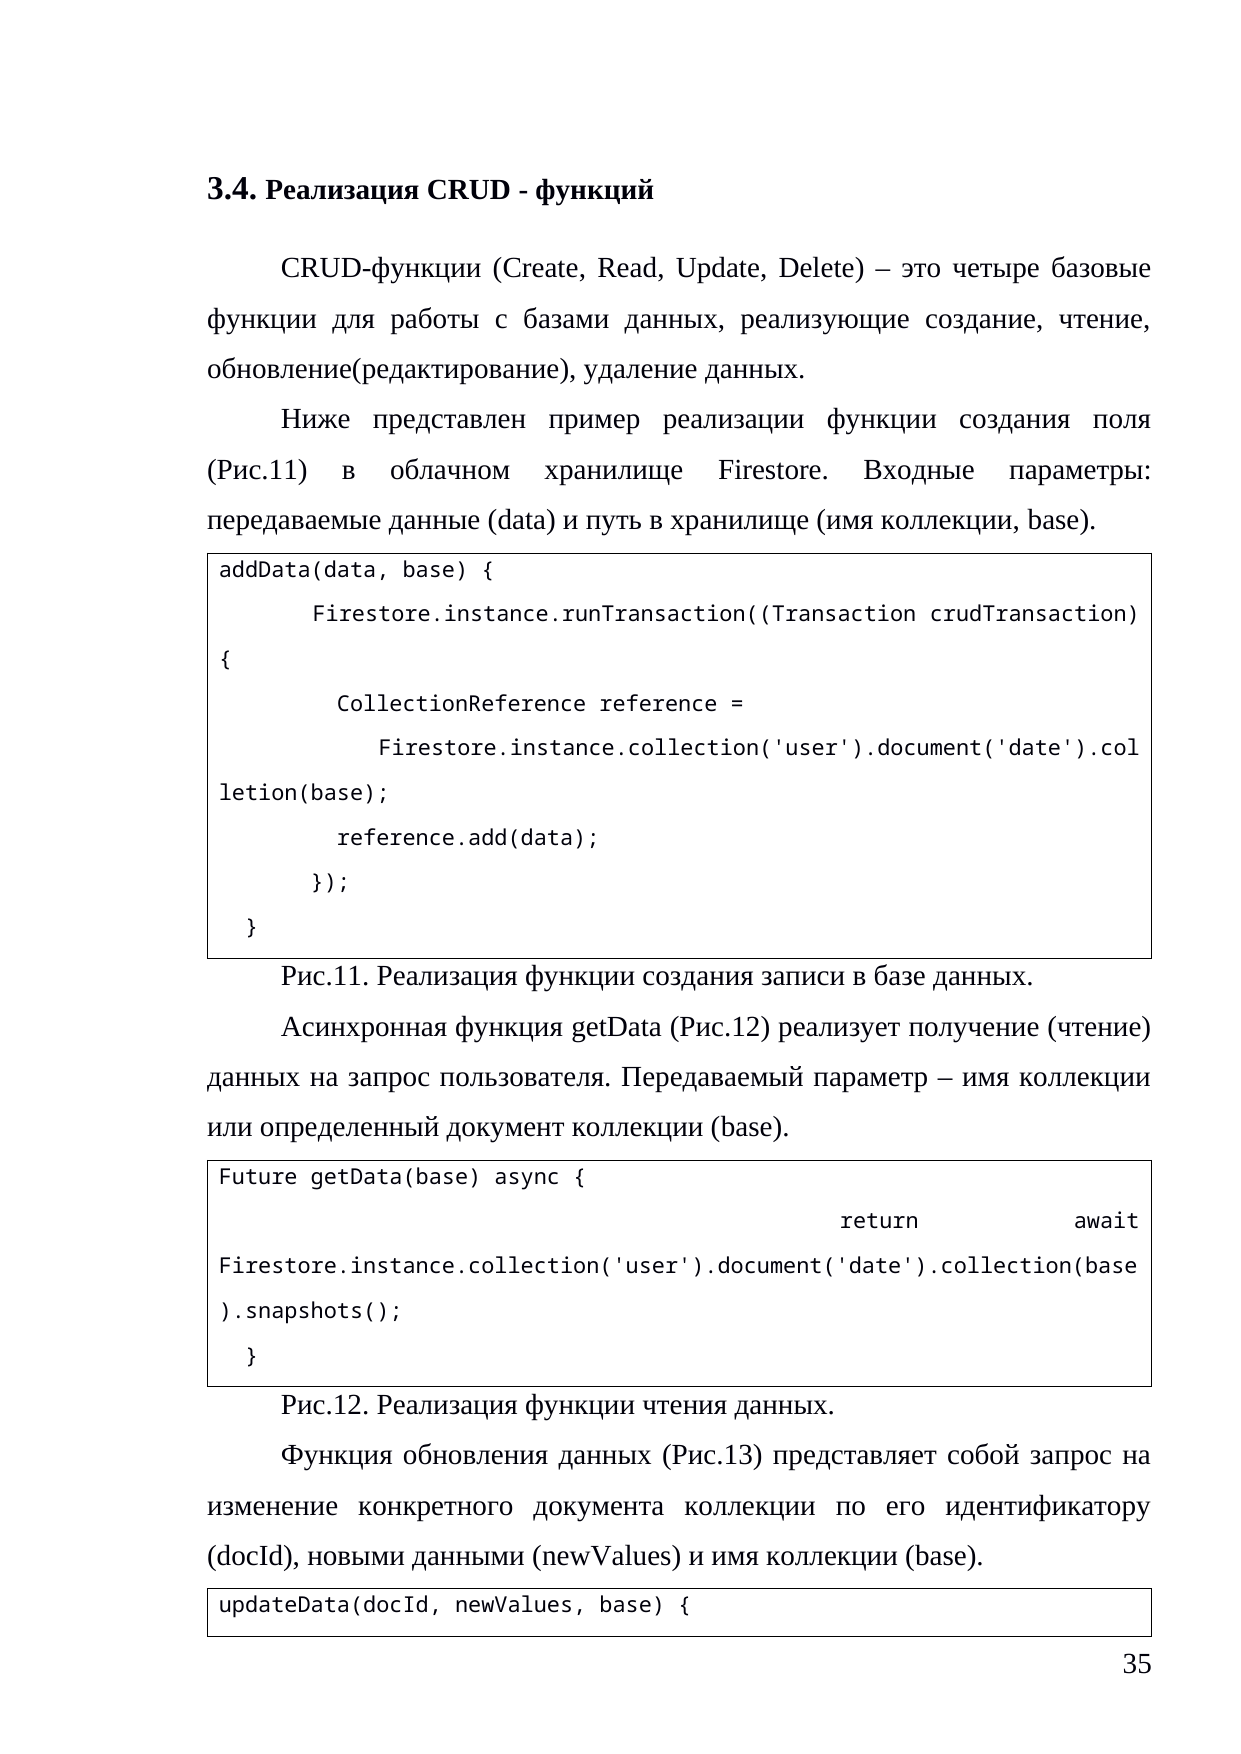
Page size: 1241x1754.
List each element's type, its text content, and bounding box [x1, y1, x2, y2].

text Рис.12. Реализация функции чтения данных. [207, 1387, 1152, 1421]
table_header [208, 1589, 1151, 1636]
text CRUD-функции (Create, Read, Update, Delete) – это четыре базовые функции для работы с базами данных, реализующие создание, чтение, обновление(редактирование), удаление данных. [207, 251, 1152, 385]
text Ниже представлен пример реализации функции создания поля (Рис.11) в облачном хранилище Firestore. Входные параметры: передаваемые данные (data) и путь в хранилище (имя коллекции, base). [207, 402, 1152, 536]
table_header Future getData(base) async { return await Firestore.instance.collection('user').document('date').collection(base).snapshots(); } [208, 1161, 1151, 1386]
text Функция обновления данных (Рис.13) представляет собой запрос на изменение конкретного документа коллекции по его идентификатору (docId), новыми данными (newValues) и имя коллекции (base). [207, 1437, 1152, 1572]
subtitle 3.4. Реализация CRUD - функций [207, 168, 1152, 206]
text Рис.11. Реализация функции создания записи в базе данных. [207, 959, 1152, 992]
text Асинхронная функция getData (Рис.12) реализует получение (чтение) данных на запрос пользователя. Передаваемый параметр – имя коллекции или определенный документ коллекции (base). [207, 1009, 1152, 1143]
table_header addData(data, base) { Firestore.instance.runTransaction((Transaction crudTransaction) { CollectionReference reference = Firestore.instance.collection('user').document('date').colletion(base); reference.add(data); }); } [208, 554, 1151, 957]
